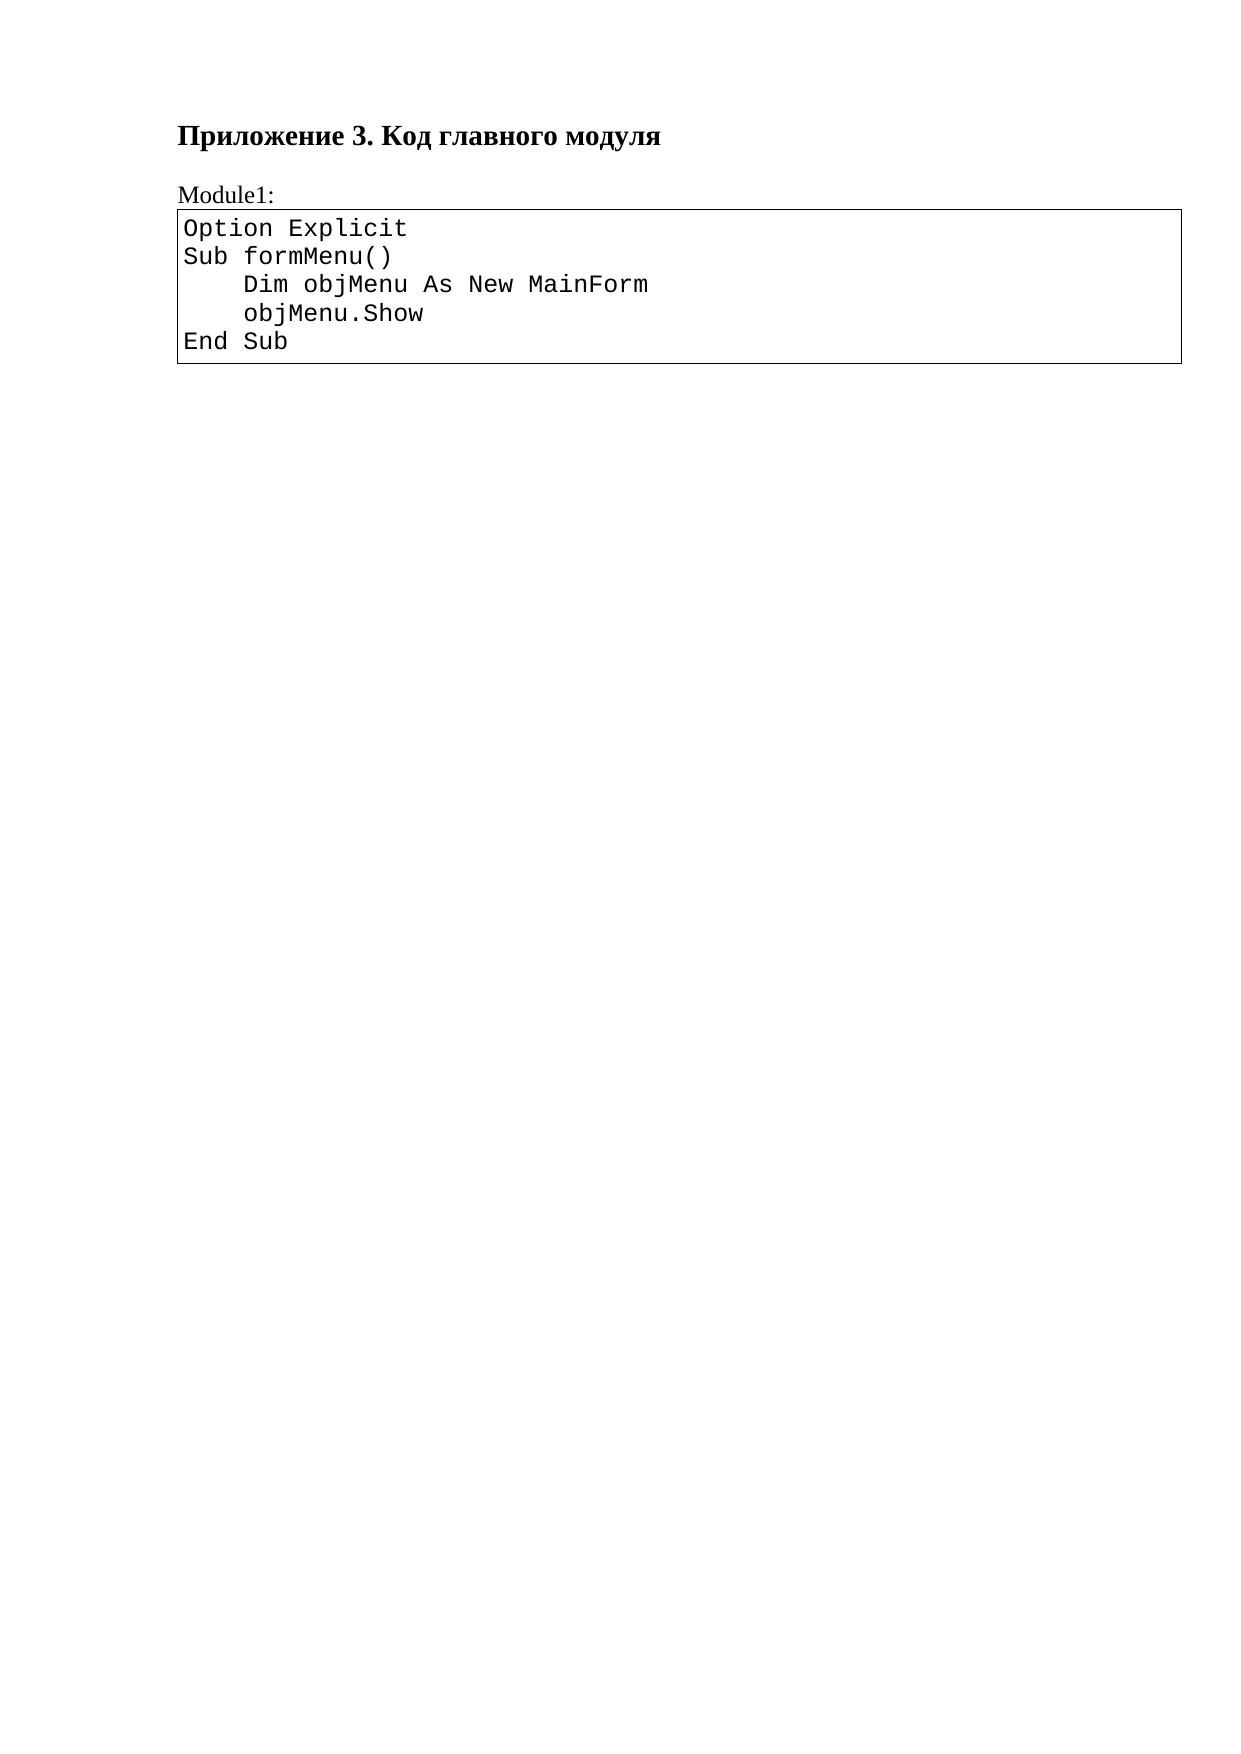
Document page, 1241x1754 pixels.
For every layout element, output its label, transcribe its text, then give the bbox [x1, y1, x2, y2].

subtitle Приложение 3. Код главного модуля [177, 118, 1181, 152]
text Module1: [177, 180, 1181, 209]
table_header Option Explicit Sub formMenu() Dim objMenu As New MainForm objMenu.Show End Sub [178, 210, 1181, 363]
